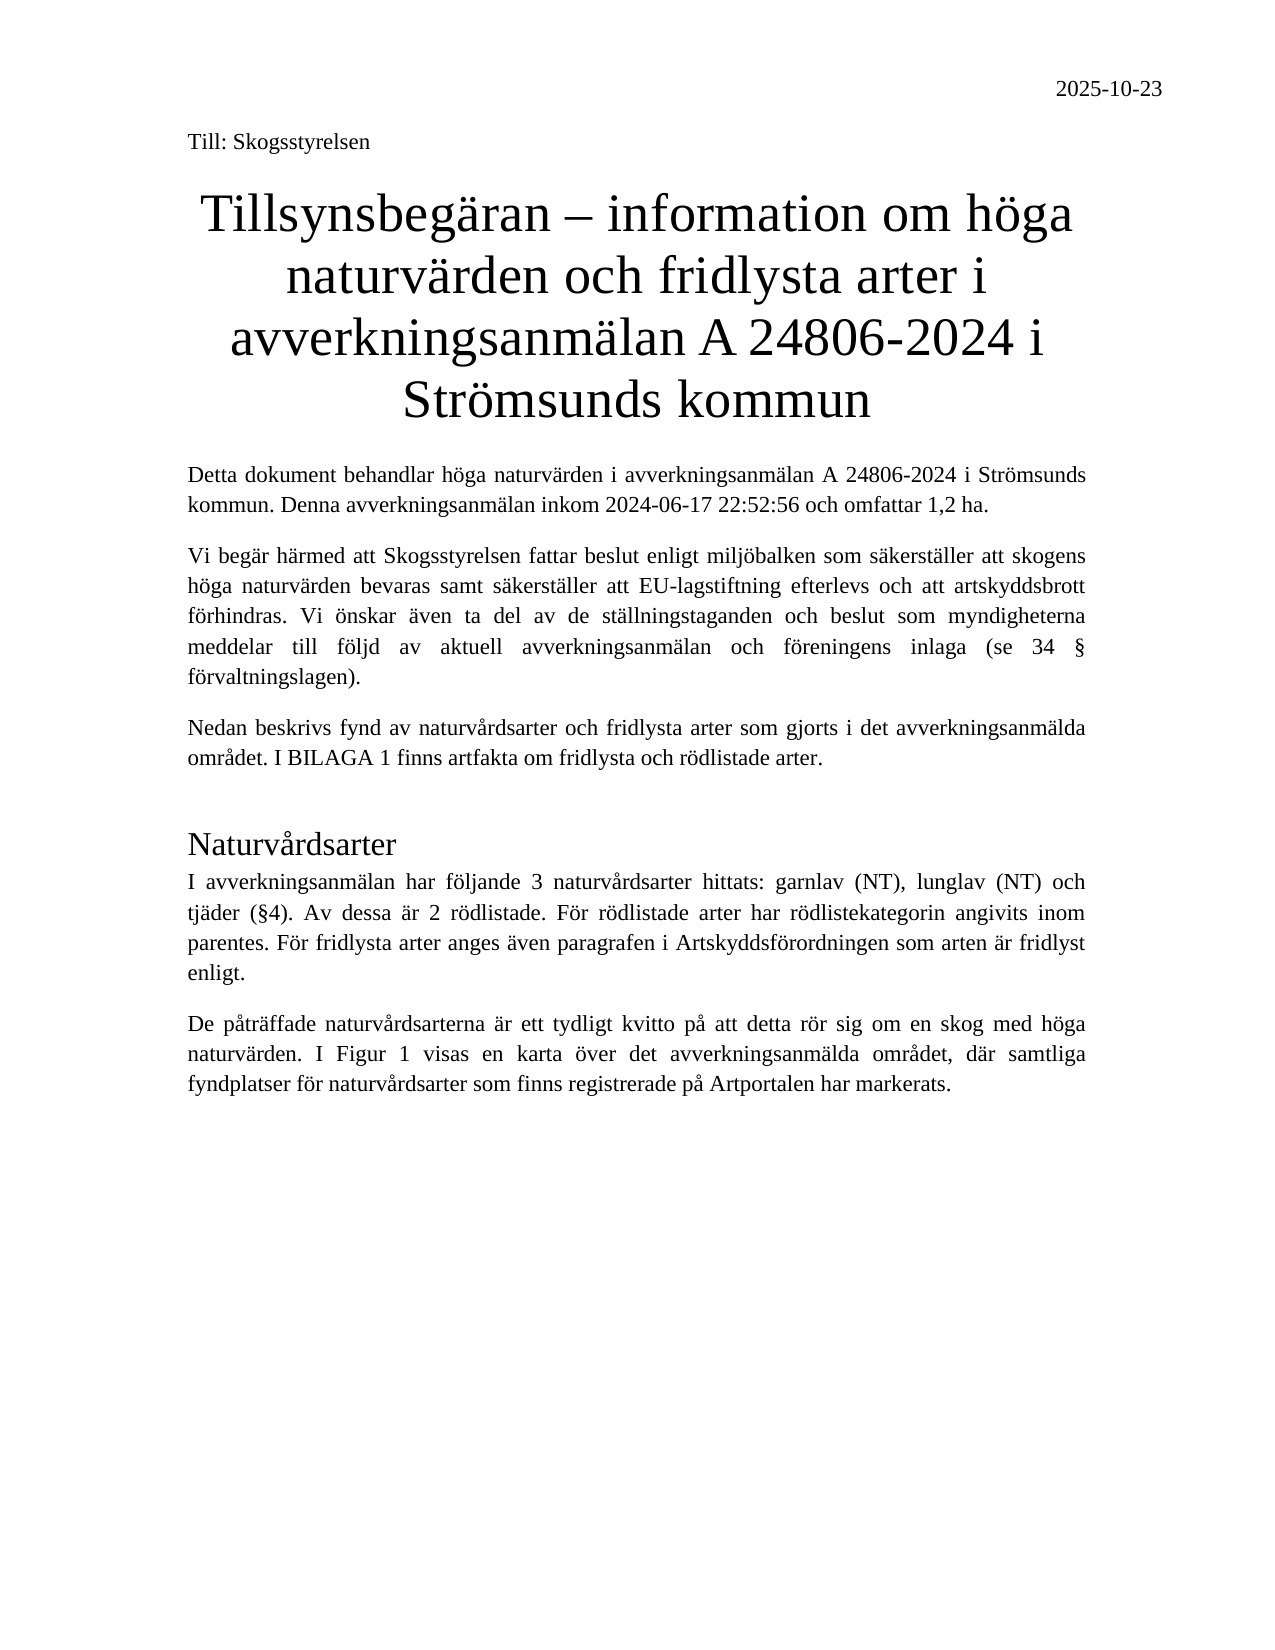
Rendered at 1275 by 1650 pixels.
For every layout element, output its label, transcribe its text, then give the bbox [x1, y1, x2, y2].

subtitle Naturvårdsarter [187, 824, 1087, 863]
title Tillsynsbegäran – information om höga naturvärden och fridlysta arter i avverkningsanmälan A 24806-2024 i Strömsunds kommun [187, 180, 1087, 429]
text I avverkningsanmälan har följande 3 naturvårdsarter hittats: garnlav (NT), lunglav (NT) och tjäder (§4). Av dessa är 2 rödlistade. För rödlistade arter har rödlistekategorin angivits inom parentes. För fridlysta arter anges även paragrafen i Artskyddsförordningen som arten är fridlyst enligt. [187, 868, 1087, 985]
text Detta dokument behandlar höga naturvärden i avverkningsanmälan A 24806-2024 i Strömsunds kommun. Denna avverkningsanmälan inkom 2024-06-17 22:52:56 och omfattar 1,2 ha. [187, 461, 1087, 517]
text Nedan beskrivs fynd av naturvårdsarter och fridlysta arter som gjorts i det avverkningsanmälda området. I BILAGA 1 finns artfakta om fridlysta och rödlistade arter. [187, 714, 1087, 771]
text Vi begär härmed att Skogsstyrelsen fattar beslut enligt miljöbalken som säkerställer att skogens höga naturvärden bevaras samt säkerställer att EU-lagstiftning efterlevs och att artskyddsbrott förhindras. Vi önskar även ta del av de ställningstaganden och beslut som myndigheterna meddelar till följd av aktuell avverkningsanmälan och föreningens inlaga (se 34 § förvaltningslagen). [187, 542, 1087, 689]
text De påträffade naturvårdsarterna är ett tydligt kvitto på att detta rör sig om en skog med höga naturvärden. I Figur 1 visas en karta över det avverkningsanmälda området, där samtliga fyndplatser för naturvårdsarter som finns registrerade på Artportalen har markerats. [187, 1010, 1087, 1097]
